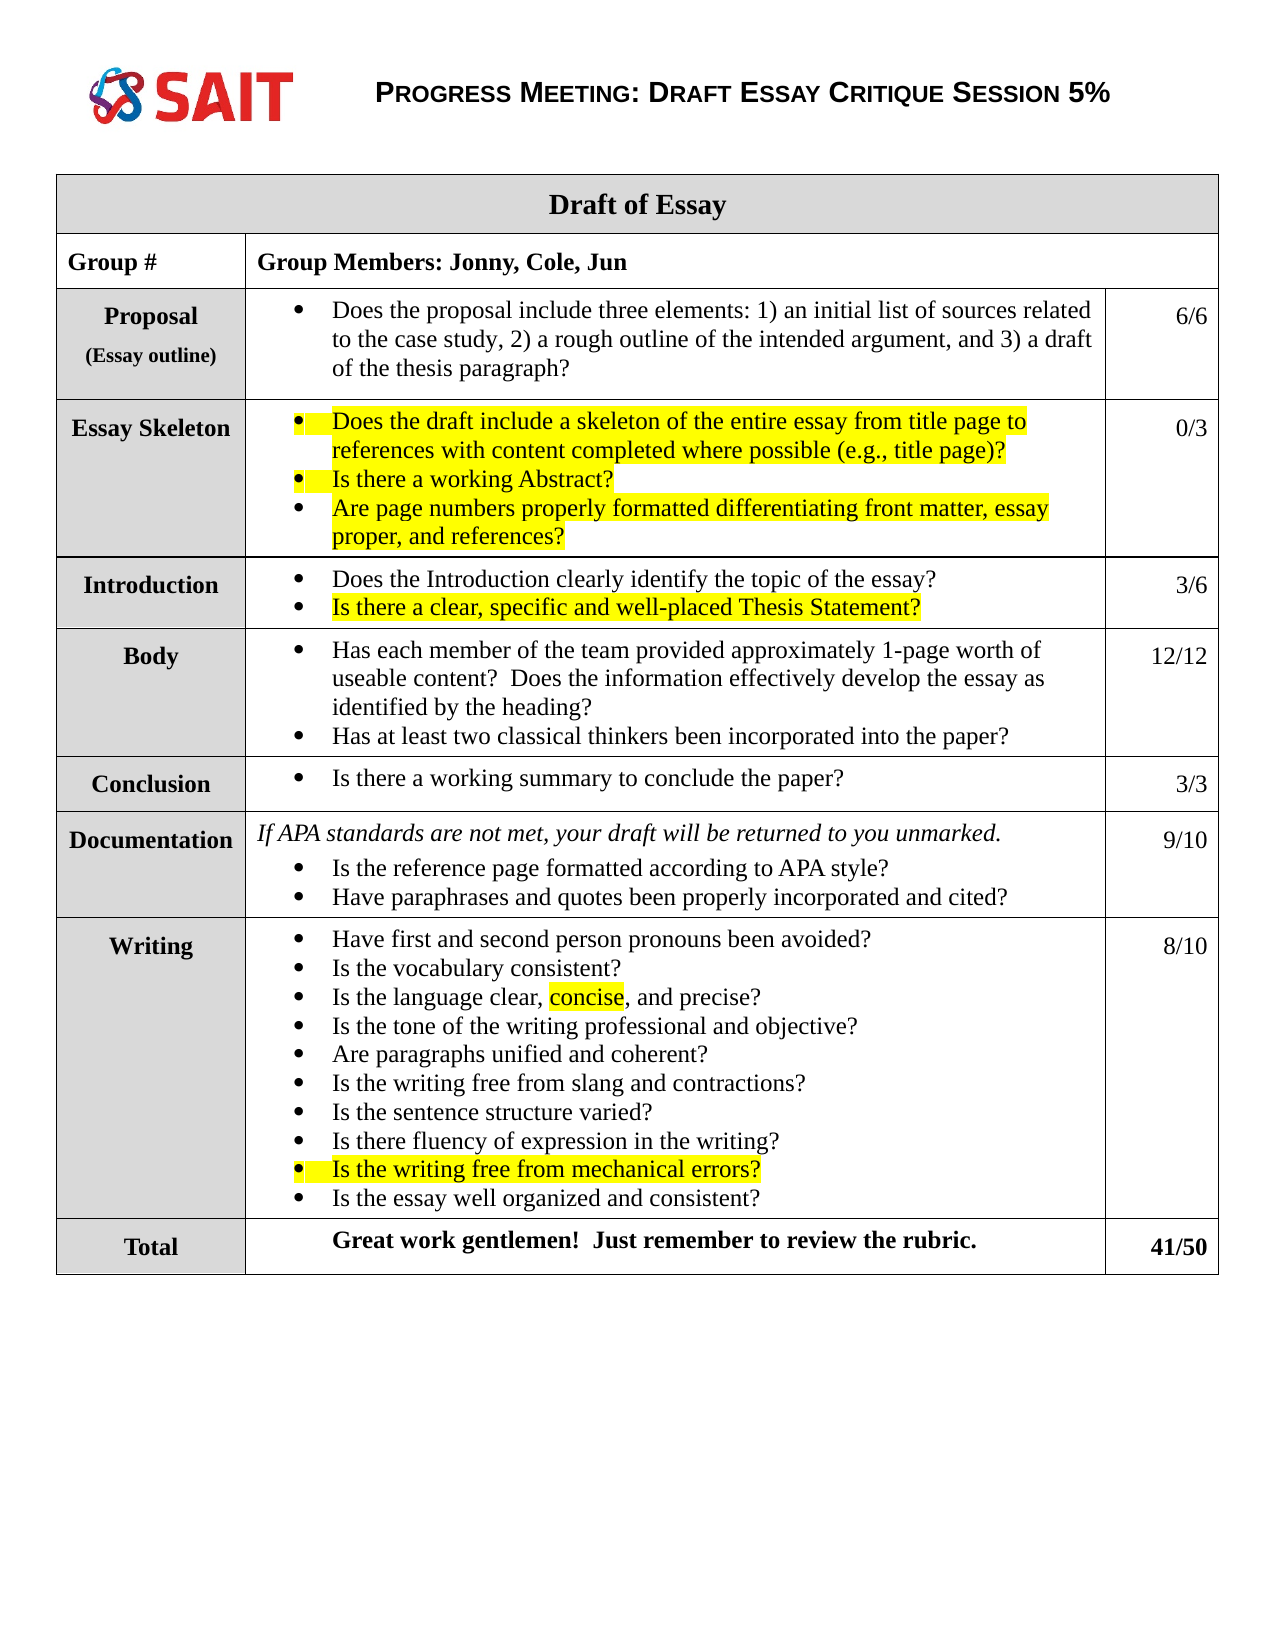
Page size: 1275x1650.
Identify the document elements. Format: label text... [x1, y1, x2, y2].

table_cell Introduction [57, 558, 245, 627]
table_cell 41/50 [1106, 1219, 1218, 1273]
table_cell Group # [57, 234, 245, 288]
table_cell 0/3 [1106, 400, 1218, 556]
table_cell Group Members: Jonny, Cole, Jun [246, 234, 1218, 288]
table_cell Does the Introduction clearly identify the topic of the essay? Is there a clear, specific and well-placed Thesis Statement? [246, 558, 1105, 627]
table_cell Does the draft include a skeleton of the entire essay from title page to references with content completed where possible (e.g., title page)? Is there a working Abstract? Are page numbers properly formatted differentiating front matter, essay proper, and references? [246, 400, 1105, 556]
table_cell Proposal (Essay outline) [57, 289, 245, 399]
table_cell Writing [57, 918, 245, 1218]
table_cell Conclusion [57, 757, 245, 811]
table_cell Does the proposal include three elements: 1) an initial list of sources related to the case study, 2) a rough outline of the intended argument, and 3) a draft of the thesis paragraph? [246, 289, 1105, 399]
table_cell Body [57, 629, 245, 756]
table_cell 8/10 [1106, 918, 1218, 1218]
table_cell Documentation [57, 812, 245, 917]
picture [65, 43, 317, 148]
table_cell If APA standards are not met, your draft will be returned to you unmarked. Is the reference page formatted according to APA style? Have paraphrases and quotes been properly incorporated and cited? [246, 812, 1105, 917]
table_cell 9/10 [1106, 812, 1218, 917]
table_cell Great work gentlemen! Just remember to review the rubric. [246, 1219, 1105, 1273]
table_cell Total [57, 1219, 245, 1273]
table_cell 12/12 [1106, 629, 1218, 756]
table_cell Has each member of the team provided approximately 1-page worth of useable content? Does the information effectively develop the essay as identified by the heading? Has at least two classical thinkers been incorporated into the paper? [246, 629, 1105, 756]
table_cell Is there a working summary to conclude the paper? [246, 757, 1105, 811]
table_cell Have first and second person pronouns been avoided? Is the vocabulary consistent? Is the language clear, concise, and precise? Is the tone of the writing professional and objective? Are paragraphs unified and coherent? Is the writing free from slang and contractions? Is the sentence structure varied? Is there fluency of expression in the writing? Is the writing free from mechanical errors? Is the essay well organized and consistent? [246, 918, 1105, 1218]
table_cell 3/3 [1106, 757, 1218, 811]
table_cell Essay Skeleton [57, 400, 245, 556]
table_cell 3/6 [1106, 558, 1218, 627]
table_cell 6/6 [1106, 289, 1218, 399]
table_header Draft of Essay [57, 175, 1218, 233]
